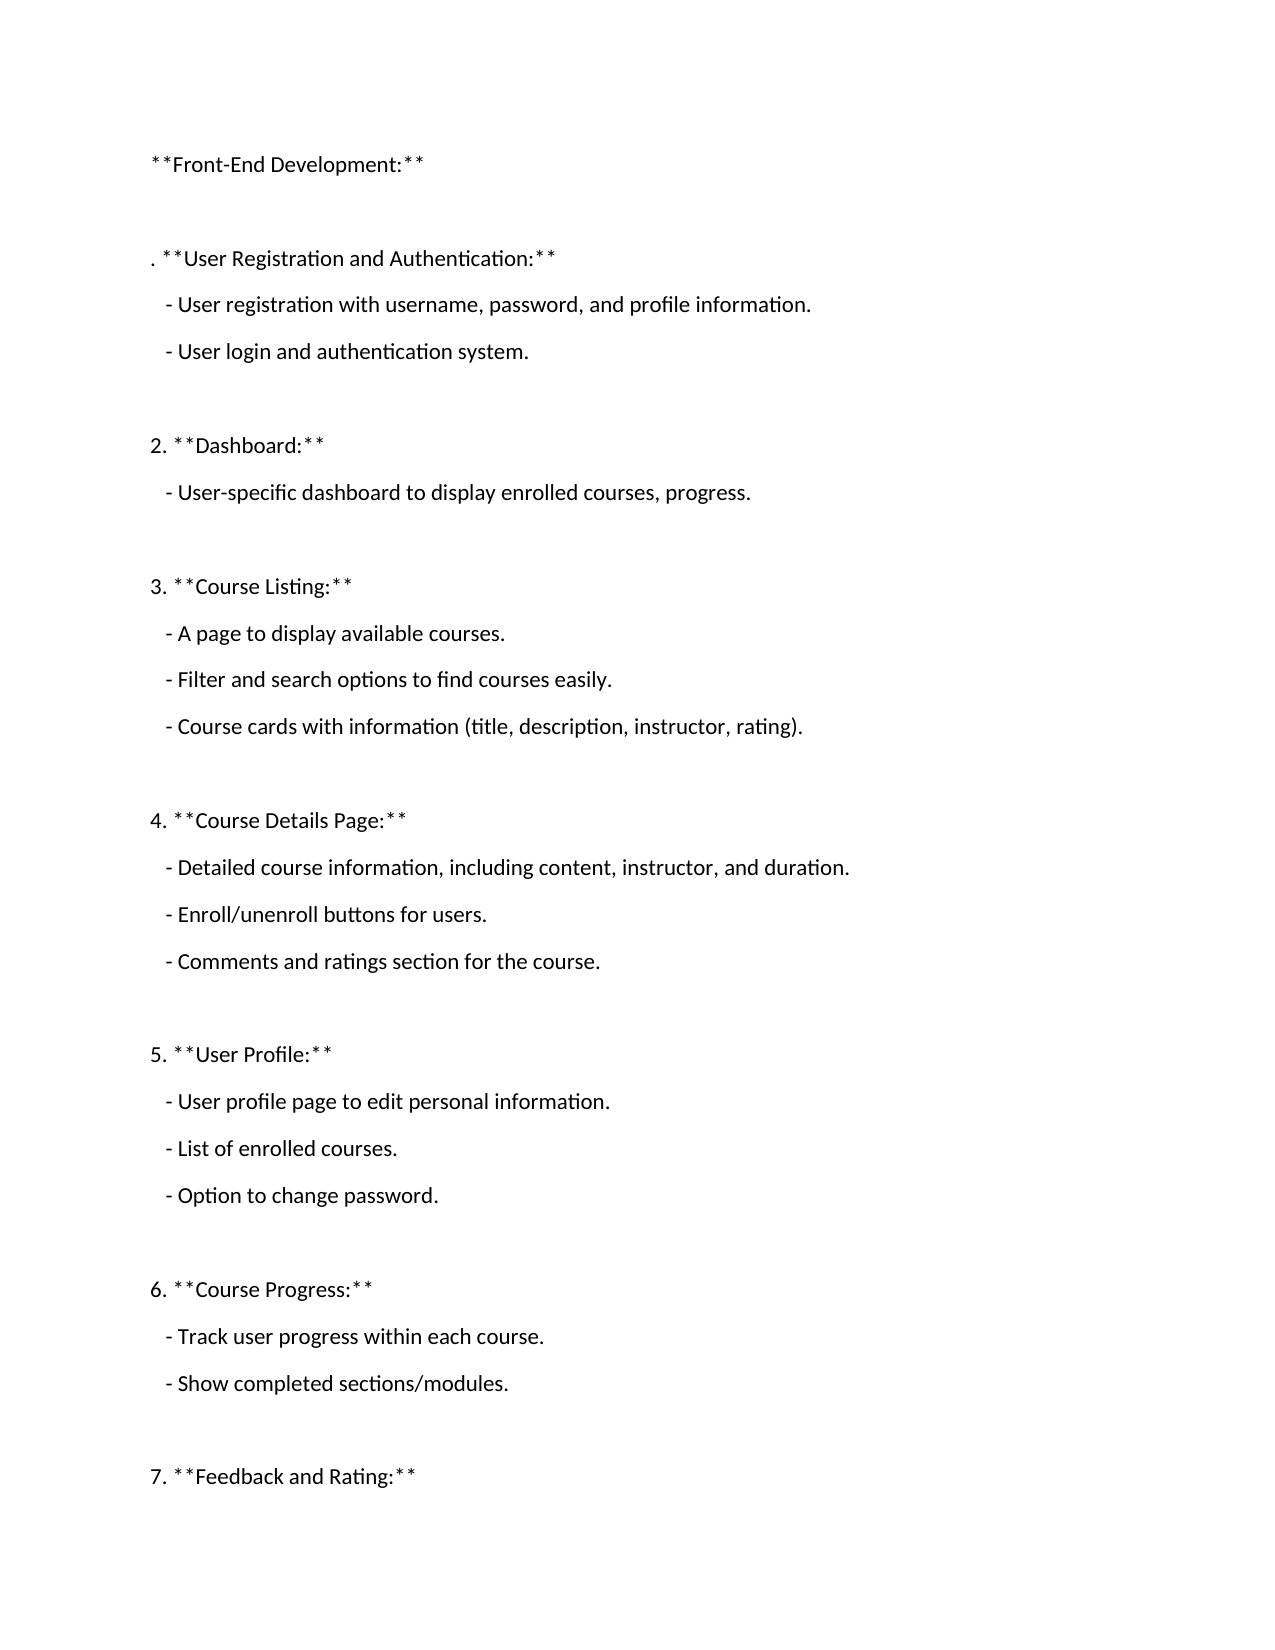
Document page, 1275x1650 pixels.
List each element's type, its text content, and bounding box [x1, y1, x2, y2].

text 7. **Feedback and Rating:** [150, 1462, 1125, 1491]
text - Filter and search options to find courses easily. [150, 666, 1125, 694]
text - Comments and ratings section for the course. [150, 947, 1125, 975]
text - Enroll/unenroll buttons for users. [150, 900, 1125, 928]
text - List of enrolled courses. [150, 1134, 1125, 1162]
text - User-specific dashboard to display enrolled courses, progress. [150, 478, 1125, 506]
text - Track user progress within each course. [150, 1322, 1125, 1350]
text - User profile page to edit personal information. [150, 1087, 1125, 1116]
text 5. **User Profile:** [150, 1041, 1125, 1069]
text **Front-End Development:** [150, 150, 1125, 178]
text 3. **Course Listing:** [150, 572, 1125, 600]
text 2. **Dashboard:** [150, 431, 1125, 459]
text - A page to display available courses. [150, 619, 1125, 647]
text - User login and authentication system. [150, 337, 1125, 366]
text 4. **Course Details Page:** [150, 806, 1125, 834]
text - Course cards with information (title, description, instructor, rating). [150, 712, 1125, 741]
text 6. **Course Progress:** [150, 1275, 1125, 1303]
text . **User Registration and Authentication:** [150, 244, 1125, 272]
text - User registration with username, password, and profile information. [150, 291, 1125, 319]
text - Option to change password. [150, 1181, 1125, 1209]
text - Show completed sections/modules. [150, 1369, 1125, 1397]
text - Detailed course information, including content, instructor, and duration. [150, 853, 1125, 881]
